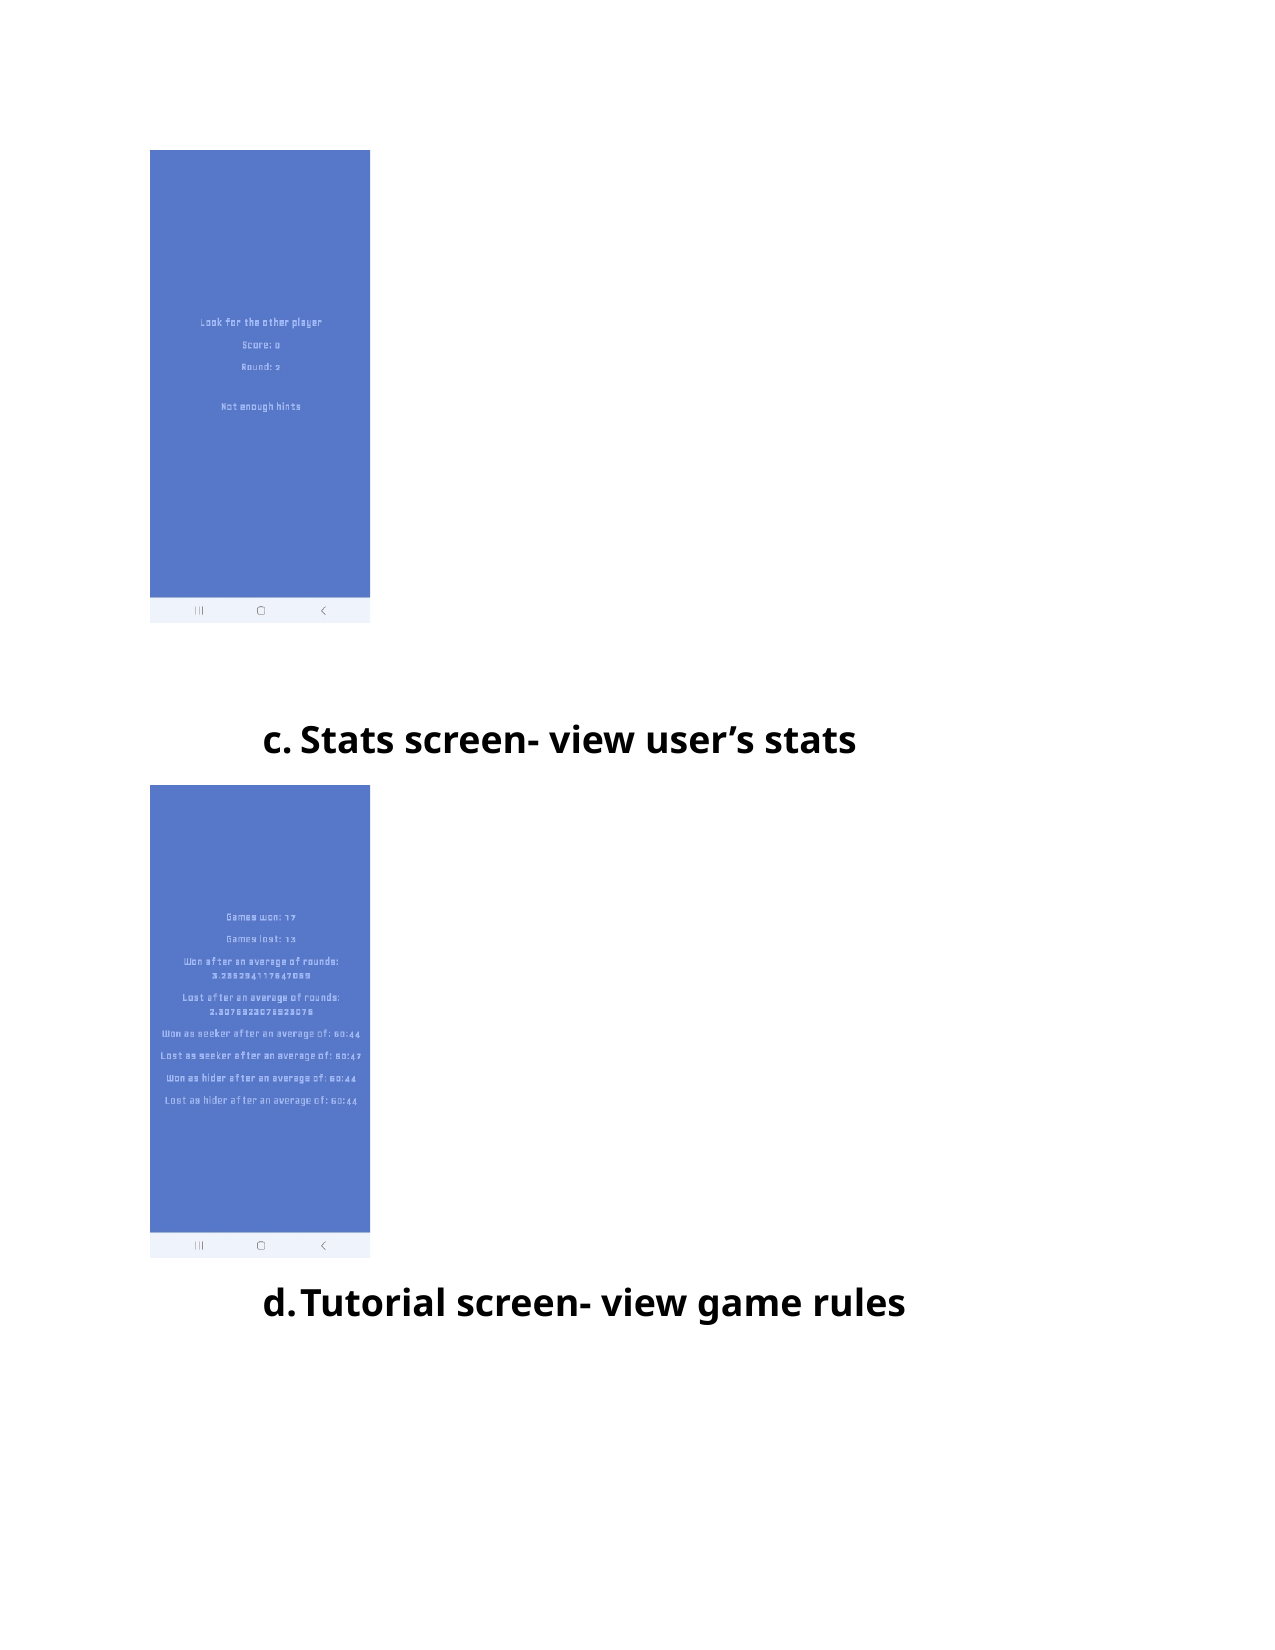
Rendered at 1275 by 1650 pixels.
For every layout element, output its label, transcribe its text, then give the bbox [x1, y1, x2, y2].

picture [150, 150, 371, 623]
list Stats screen- view user’s stats [262, 713, 1125, 764]
picture [150, 785, 370, 1258]
list Tutorial screen- view game rules [262, 1277, 1125, 1328]
